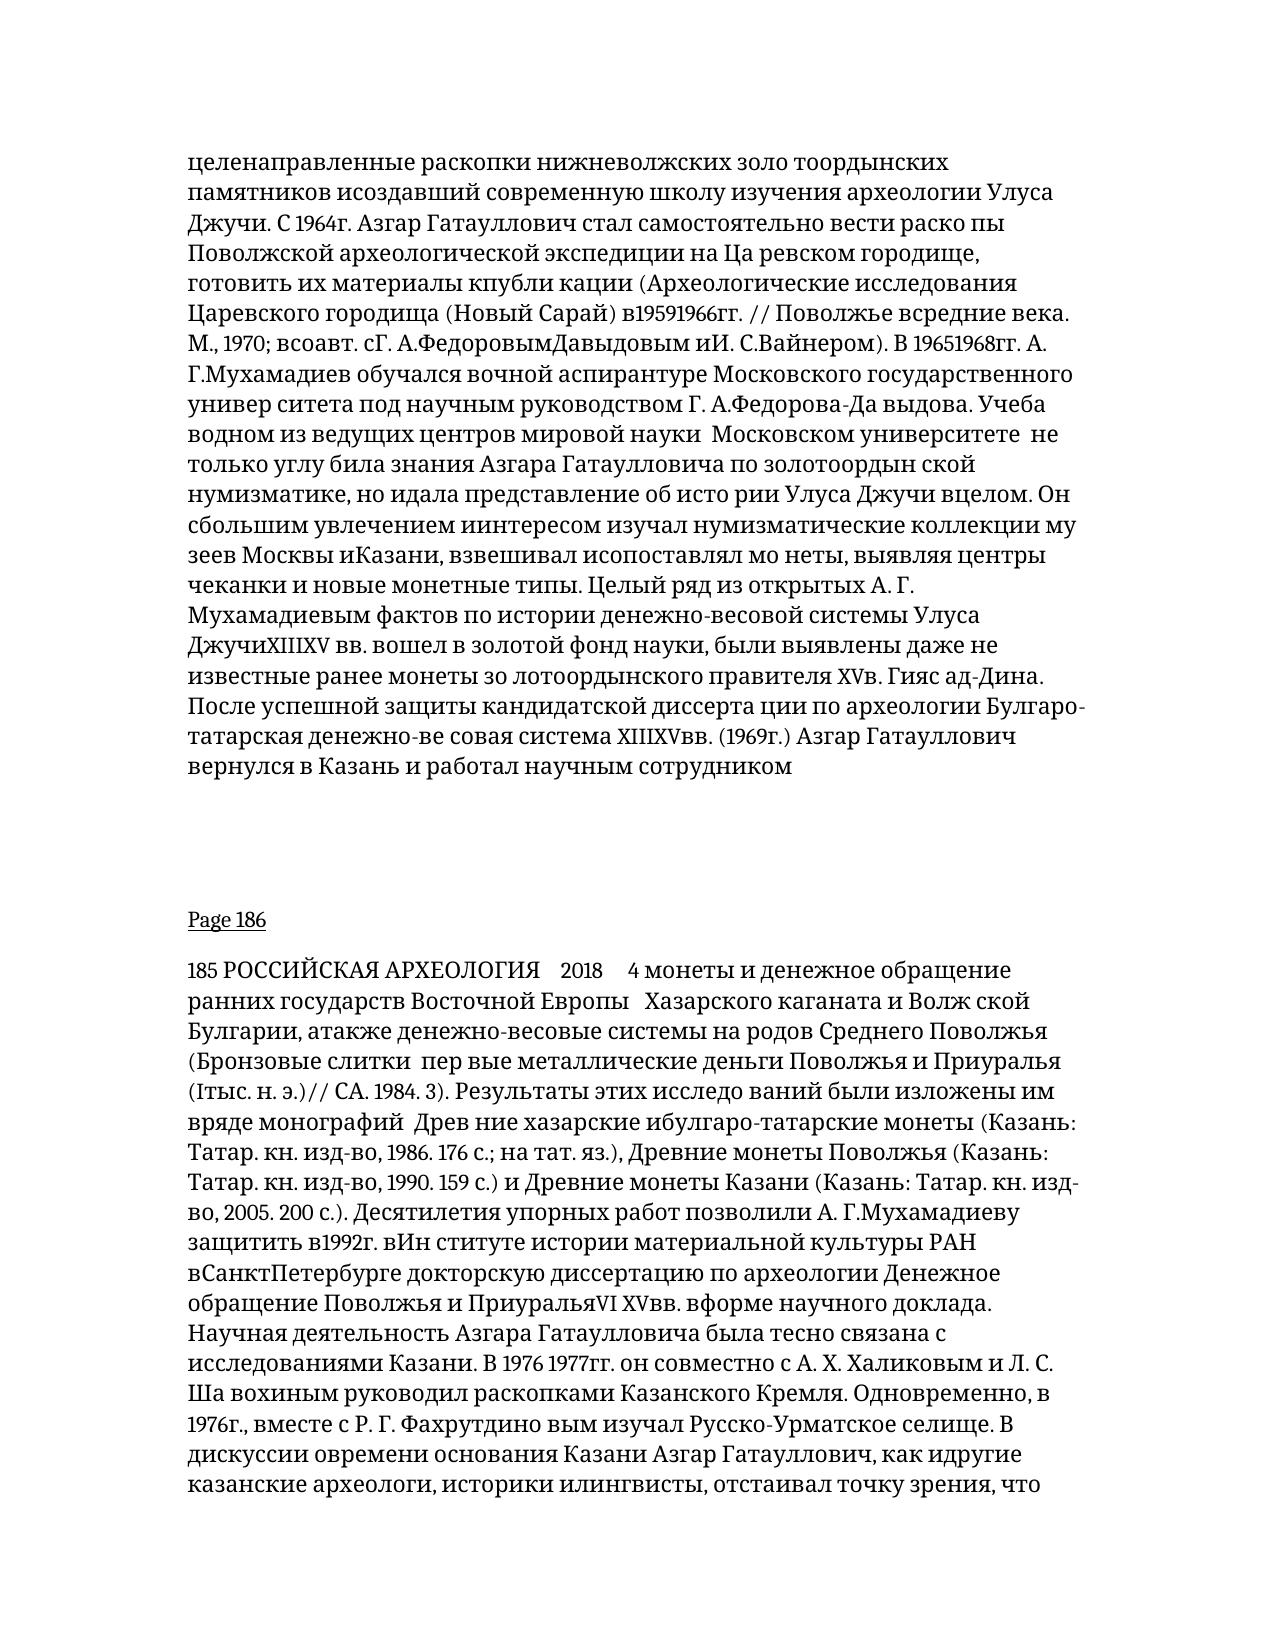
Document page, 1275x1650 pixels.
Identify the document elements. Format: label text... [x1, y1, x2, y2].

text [187, 150, 1087, 781]
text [187, 958, 1087, 1498]
text Page 186 [187, 907, 1087, 934]
